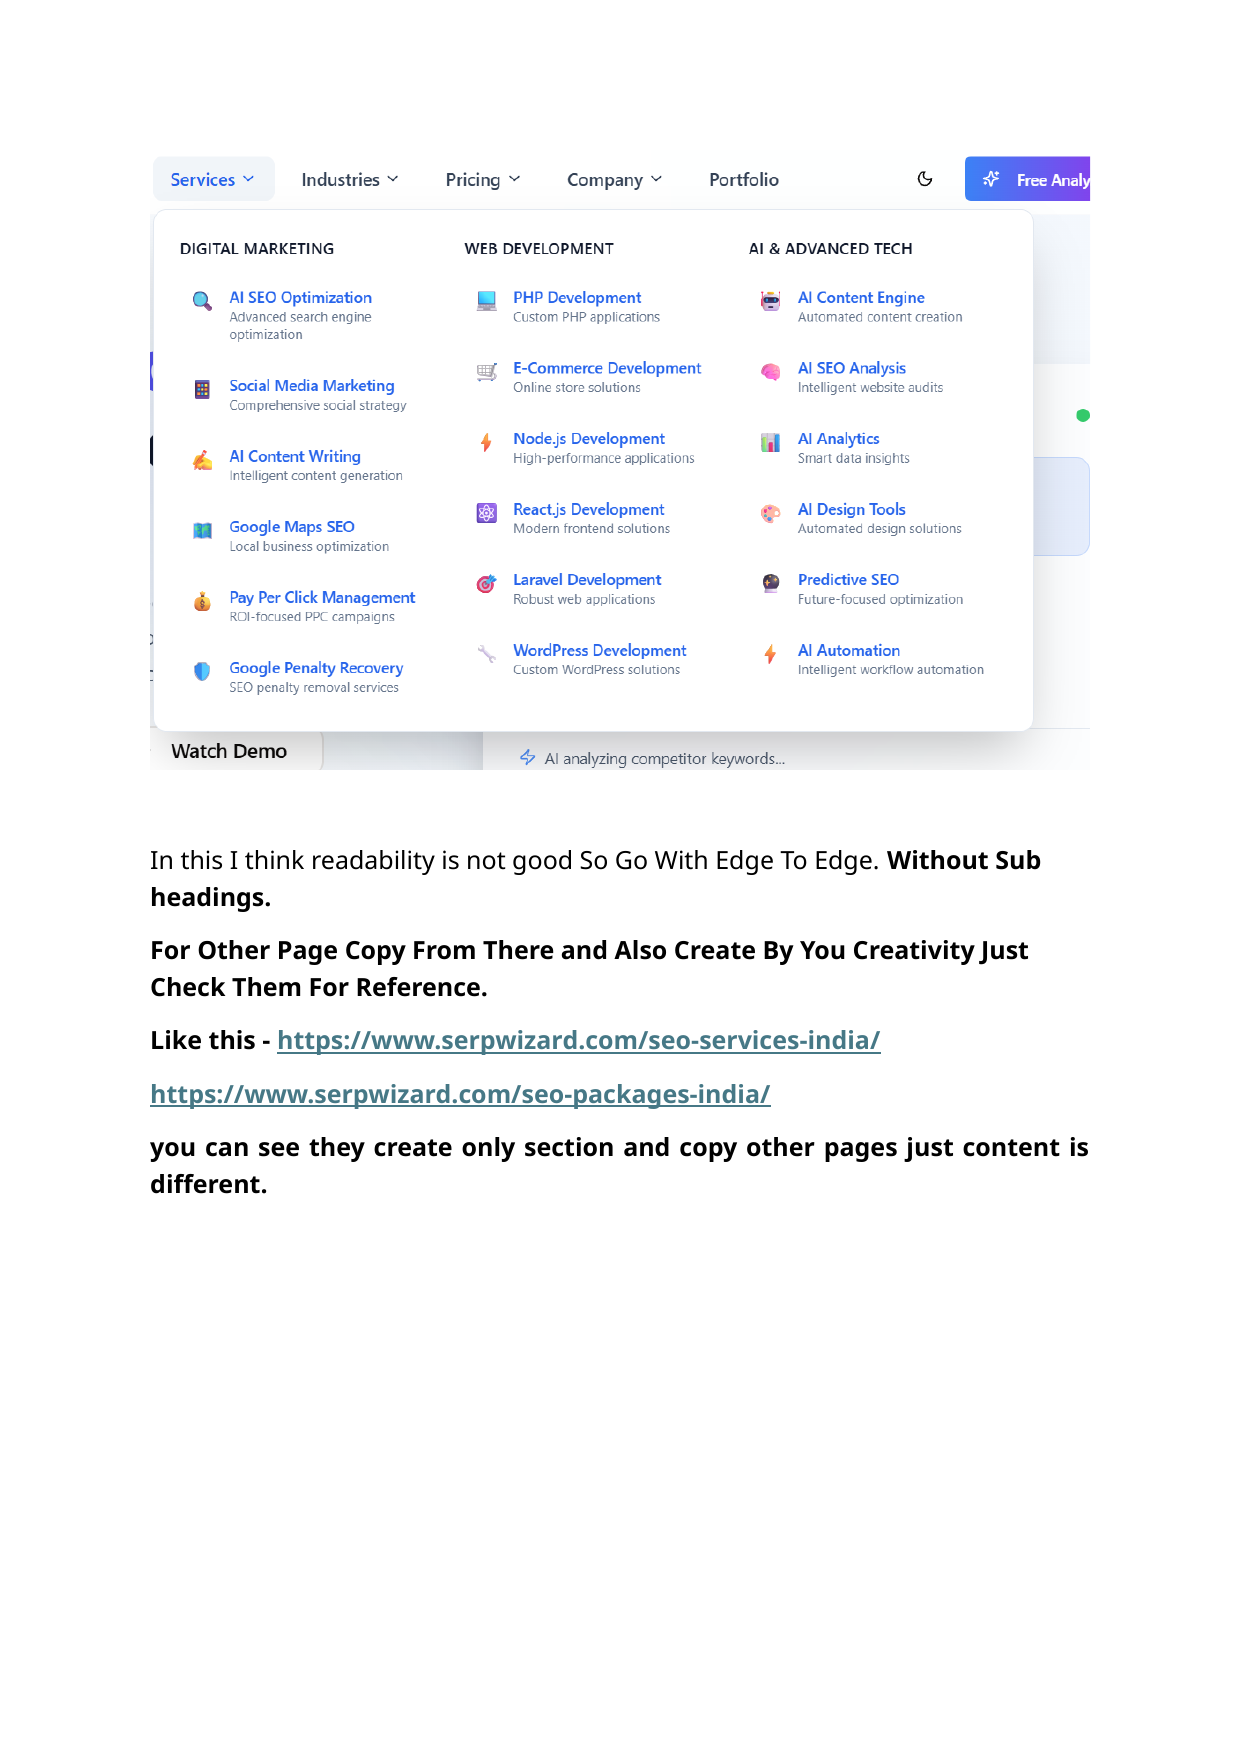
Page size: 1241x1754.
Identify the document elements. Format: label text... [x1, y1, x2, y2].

text For Other Page Copy From There and Also Create By You Creativity Just Check Them For Reference. [150, 933, 1090, 1004]
text https://www.serpwizard.com/seo-packages-india/ [150, 1076, 1090, 1111]
text In this I think readability is not good So Go With Edge To Edge. Without Sub headings. [150, 843, 1090, 913]
text you can see they create only section and copy other pages just content is different. [150, 1130, 1090, 1201]
text Like this - https://www.serpwizard.com/seo-services-india/ [150, 1023, 1090, 1057]
picture [150, 150, 1091, 770]
